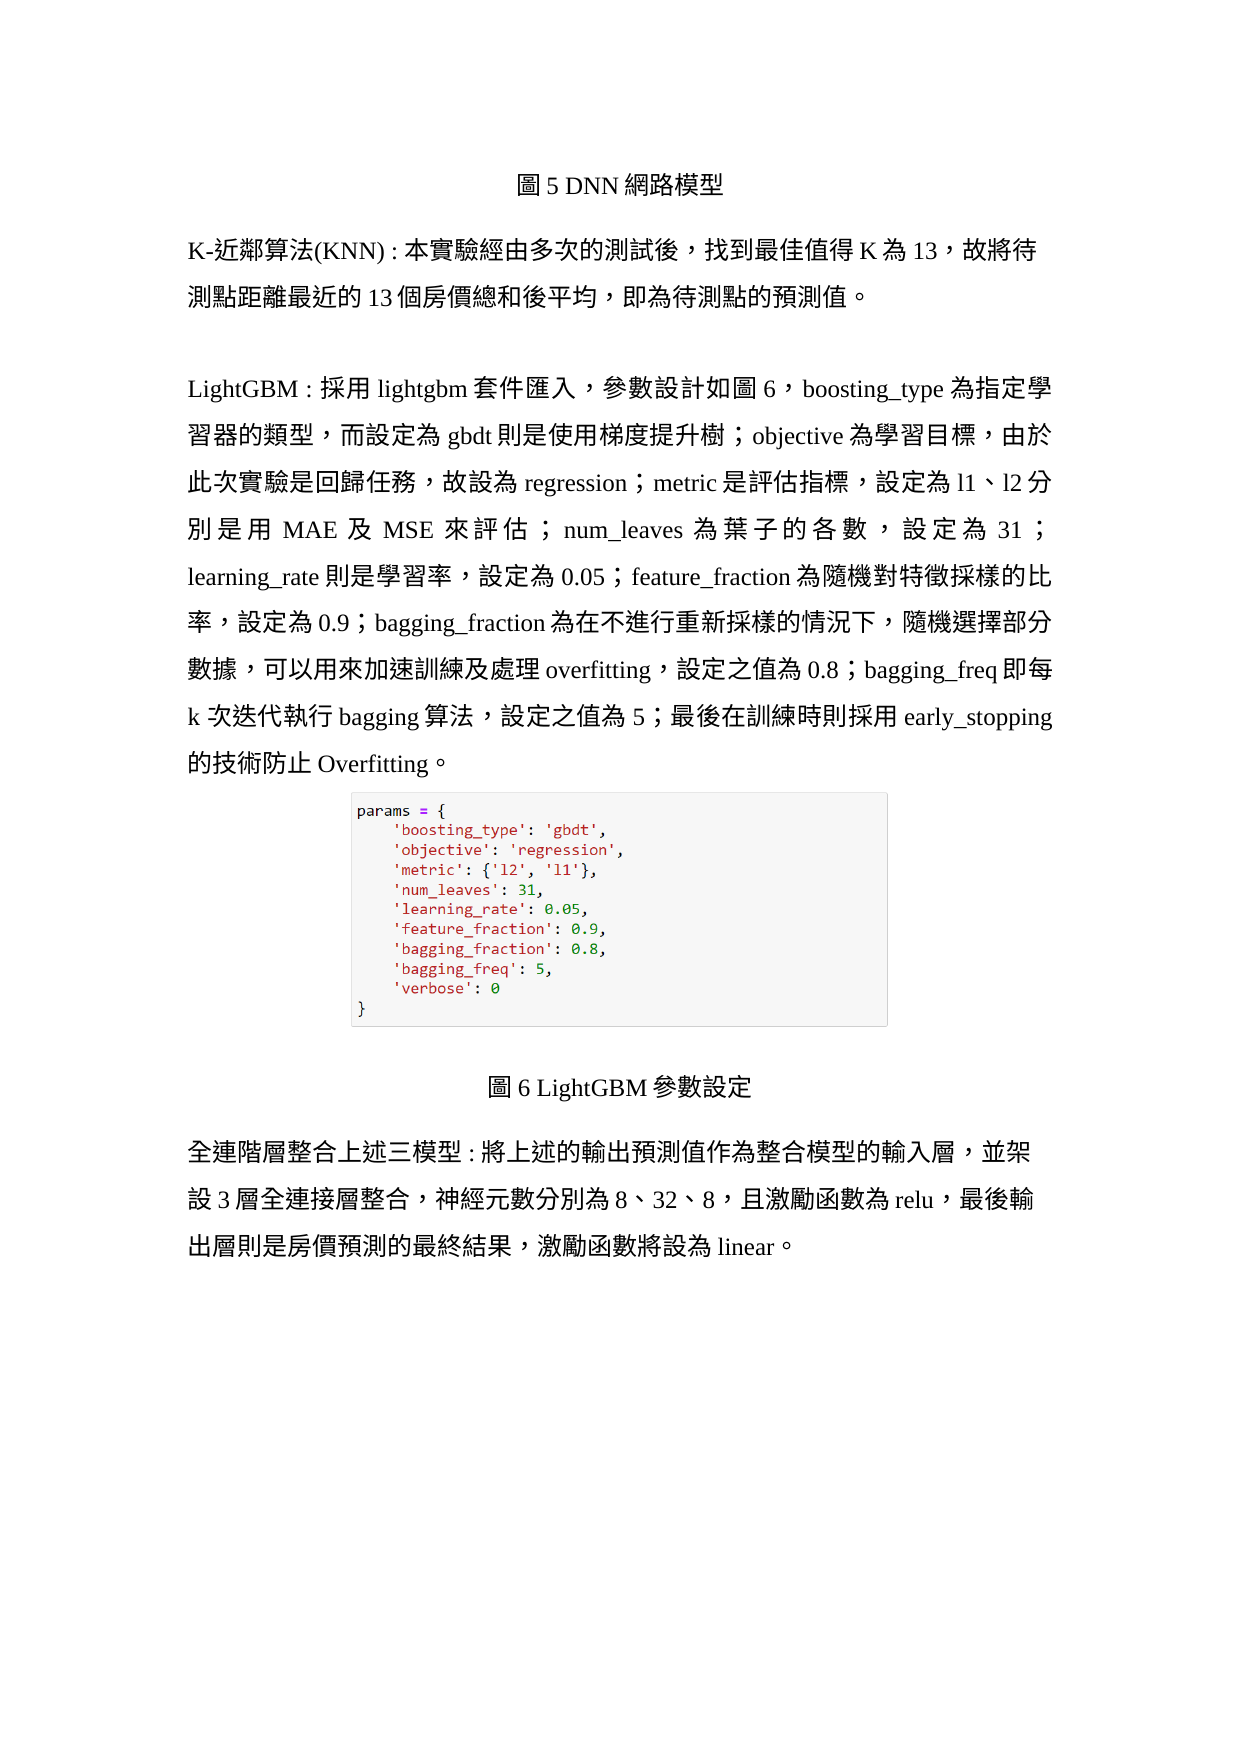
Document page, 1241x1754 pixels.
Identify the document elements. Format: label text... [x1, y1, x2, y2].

text 圖6 LightGBM參數設定 [187, 1066, 1053, 1104]
picture [346, 789, 894, 1029]
text K-近鄰算法(KNN) : 本實驗經由多次的測試後，找到最佳值得K為13，故將待測點距離最近的13個房價總和後平均，即為待測點的預測值。 [187, 230, 1053, 314]
text 全連階層整合上述三模型 : 將上述的輸出預測值作為整合模型的輸入層，並架設3層全連接層整合，神經元數分別為8、32、8，且激勵函數為relu，最後輸出層則是房價預測的最終結果，激勵函數將設為linear。 [187, 1132, 1053, 1263]
text 圖5 DNN網路模型 [187, 164, 1053, 202]
text LightGBM : 採用lightgbm套件匯入，參數設計如圖6，boosting_type為指定學習器的類型，而設定為gbdt則是使用梯度提升樹；objective為學習目標，由於此次實驗是回歸任務，故設為regression；metric是評估指標，設定為l1、l2分別是用MAE及MSE來評估；num_leaves為葉子的各數，設定為31；learning_rate則是學習率，設定為0.05；feature_fraction為隨機對特徵採樣的比率，設定為0.9；bagging_fraction為在不進行重新採樣的情況下，隨機選擇部分數據，可以用來加速訓練及處理overfitting，設定之值為0.8；bagging_freq即每 k 次迭代執行bagging算法，設定之值為5；最後在訓練時則採用early_stopping的技術防止Overfitting。 [187, 368, 1053, 780]
